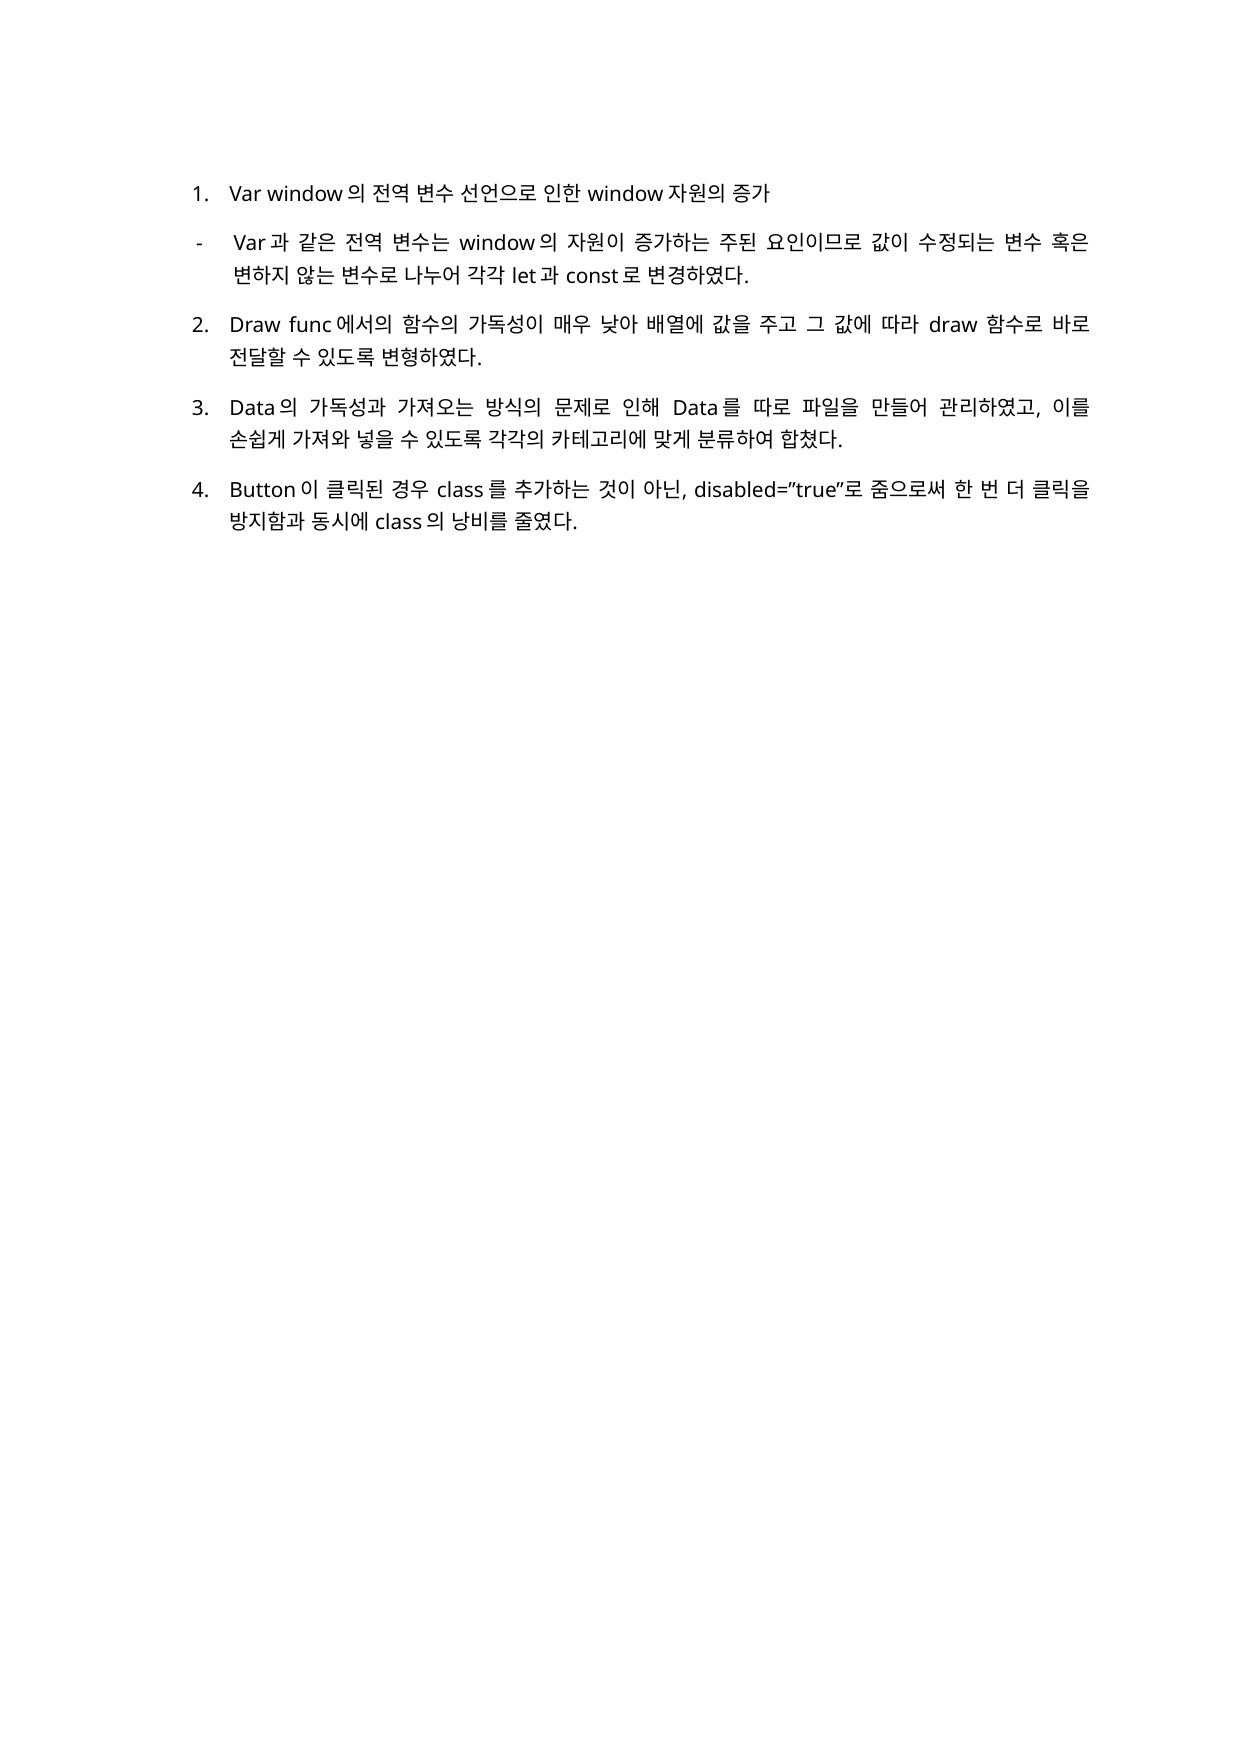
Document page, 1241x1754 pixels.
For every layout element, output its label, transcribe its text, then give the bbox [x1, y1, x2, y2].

list Draw func에서의 함수의 가독성이 매우 낮아 배열에 값을 주고 그 값에 따라 draw 함수로 바로 전달할 수 있도록 변형하였다. [192, 309, 1090, 372]
list Data의 가독성과 가져오는 방식의 문제로 인해 Data를 따로 파일을 만들어 관리하였고, 이를 손쉽게 가져와 넣을 수 있도록 각각의 카테고리에 맞게 분류하여 합쳤다. [192, 391, 1090, 454]
list Button이 클릭된 경우 class를 추가하는 것이 아닌, disabled=”true”로 줌으로써 한 번 더 클릭을 방지함과 동시에 class의 낭비를 줄였다. [192, 473, 1090, 536]
list Var window의 전역 변수 선언으로 인한 window 자원의 증가 [192, 177, 1090, 207]
list Var과 같은 전역 변수는 window의 자원이 증가하는 주된 요인이므로 값이 수정되는 변수 혹은 변하지 않는 변수로 나누어 각각 let과 const로 변경하였다. [196, 227, 1090, 289]
